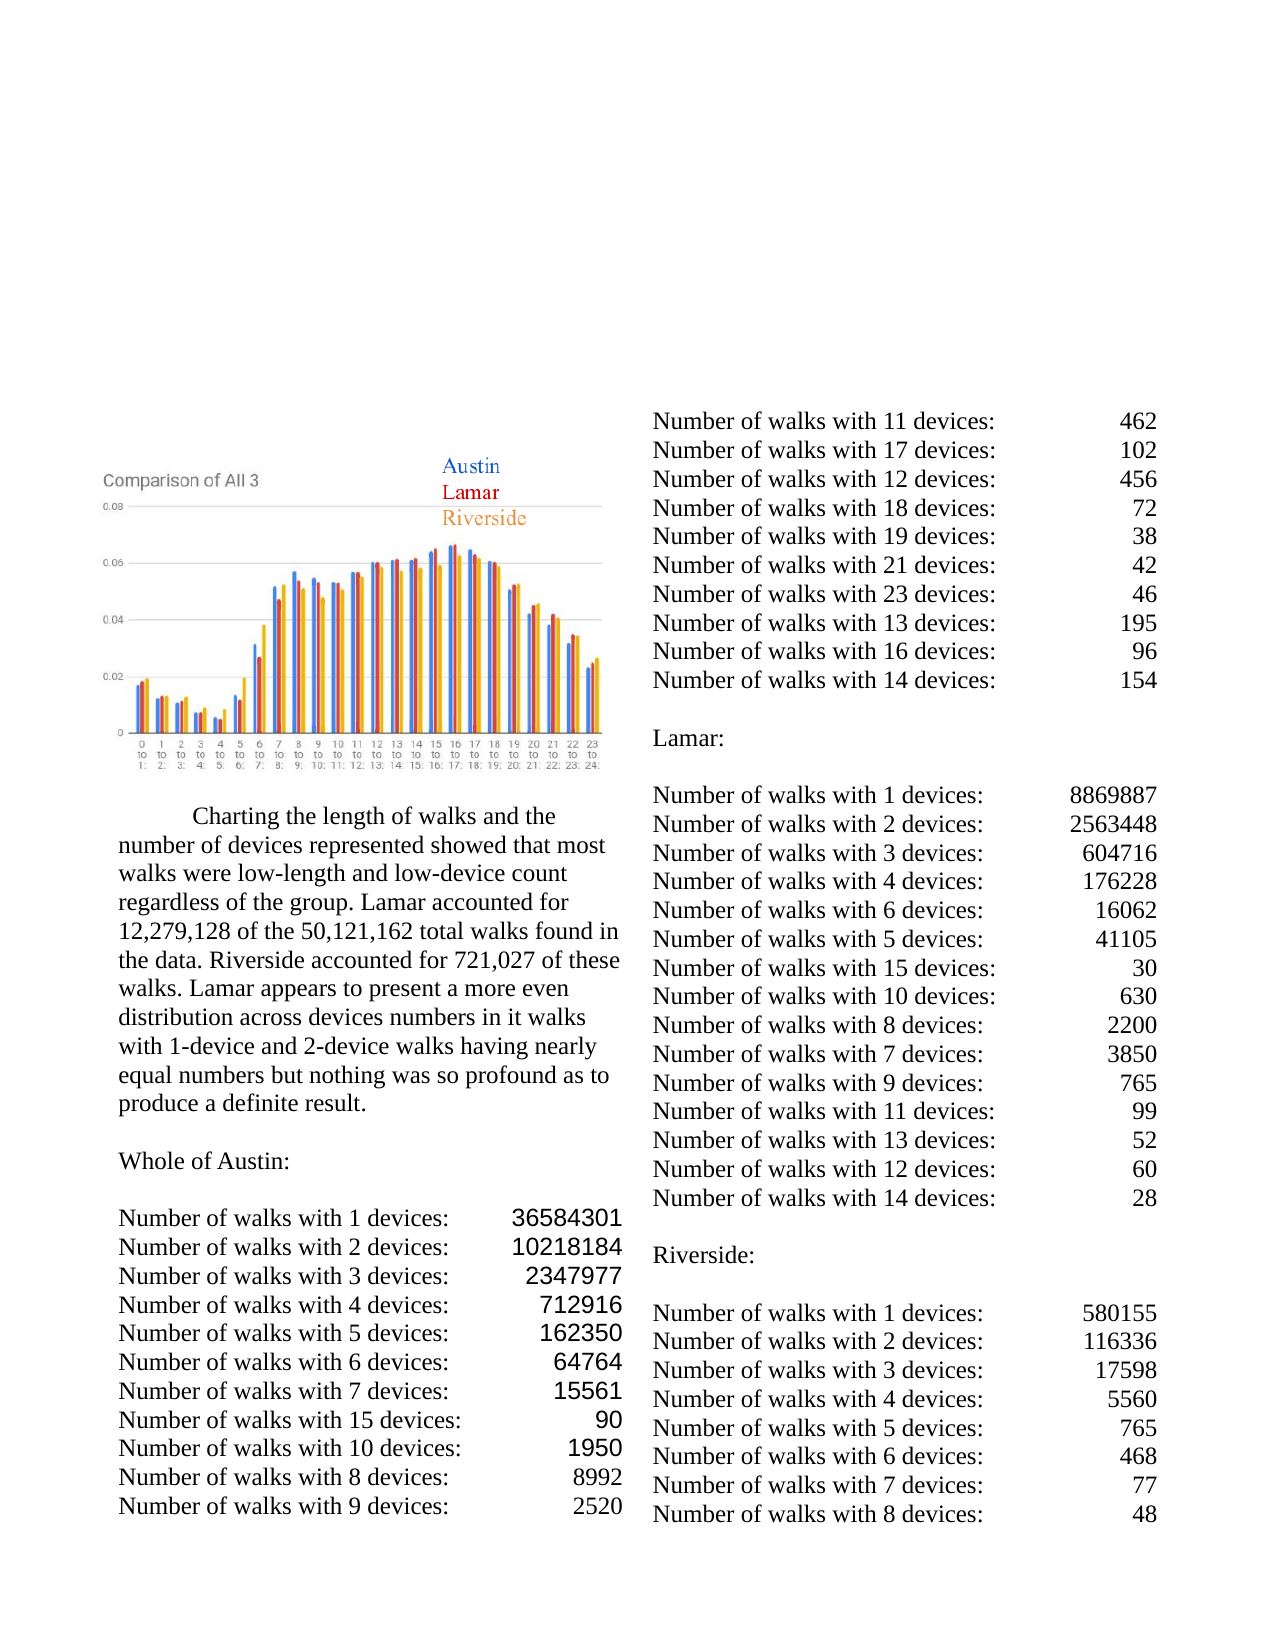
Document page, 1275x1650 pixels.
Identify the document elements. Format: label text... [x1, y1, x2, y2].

table_cell Number of walks with 13 devices: [653, 608, 1006, 636]
table_header 36584301 [472, 1204, 622, 1232]
table_cell Number of walks with 7 devices: [653, 1470, 1012, 1499]
table_cell Number of walks with 2 devices: [653, 809, 1010, 838]
table_cell 195 [1006, 608, 1157, 636]
table_cell 630 [1010, 981, 1157, 1010]
table_cell Number of walks with 5 devices: [653, 1413, 1012, 1441]
table_cell Number of walks with 4 devices: [653, 866, 1010, 895]
table_cell 116336 [1012, 1326, 1157, 1355]
table_cell Number of walks with 3 devices: [653, 1355, 1012, 1384]
table_cell 46 [1006, 579, 1157, 608]
table_cell 52 [1010, 1125, 1157, 1154]
table_cell Number of walks with 2 devices: [118, 1232, 472, 1261]
table_header Number of walks with 1 devices: [653, 1298, 1012, 1326]
table_cell Number of walks with 18 devices: [653, 493, 1006, 521]
table_cell 30 [1010, 953, 1157, 981]
table_cell Number of walks with 8 devices: [118, 1462, 472, 1491]
table_cell Number of walks with 5 devices: [653, 924, 1010, 953]
table_cell 77 [1012, 1470, 1157, 1499]
table_cell Number of walks with 13 devices: [653, 1125, 1010, 1154]
table_cell Number of walks with 4 devices: [653, 1384, 1012, 1413]
table_header Number of walks with 1 devices: [653, 780, 1010, 809]
table_cell Number of walks with 11 devices: [653, 1096, 1010, 1125]
table_cell 60 [1010, 1154, 1157, 1183]
table_cell Number of walks with 6 devices: [653, 895, 1010, 924]
table_cell Number of walks with 7 devices: [653, 1039, 1010, 1068]
table_cell 72 [1006, 493, 1157, 521]
table_cell Number of walks with 19 devices: [653, 521, 1006, 550]
table_cell Number of walks with 6 devices: [653, 1441, 1012, 1470]
table_cell 765 [1010, 1068, 1157, 1096]
table_cell Number of walks with 8 devices: [653, 1499, 1012, 1528]
table_cell Number of walks with 4 devices: [118, 1290, 472, 1318]
table_cell 162350 [472, 1319, 622, 1347]
text Whole of Austin: [118, 1146, 622, 1175]
picture [97, 455, 603, 773]
table_cell Number of walks with 6 devices: [118, 1347, 472, 1376]
table_cell Number of walks with 21 devices: [653, 550, 1006, 579]
table_cell Number of walks with 15 devices: [118, 1405, 472, 1433]
table_cell 16062 [1010, 895, 1157, 924]
table_cell 15561 [472, 1376, 622, 1405]
table_cell Number of walks with 3 devices: [118, 1261, 472, 1290]
table_cell 3850 [1010, 1039, 1157, 1068]
table_cell Number of walks with 5 devices: [118, 1319, 472, 1347]
table_header Number of walks with 1 devices: [118, 1204, 472, 1232]
table_cell Number of walks with 9 devices: [118, 1491, 472, 1520]
table_cell 5560 [1012, 1384, 1157, 1413]
table_cell Number of walks with 3 devices: [653, 838, 1010, 866]
table_cell 99 [1010, 1096, 1157, 1125]
table_cell 38 [1006, 521, 1157, 550]
table_cell 176228 [1010, 866, 1157, 895]
table_cell Number of walks with 7 devices: [118, 1376, 472, 1405]
table_cell Number of walks with 11 devices: [653, 406, 1006, 435]
table_cell Number of walks with 10 devices: [653, 981, 1010, 1010]
table_cell 8992 [472, 1462, 622, 1491]
table_cell Number of walks with 8 devices: [653, 1010, 1010, 1039]
table_cell 154 [1006, 665, 1157, 694]
table_cell 1950 [472, 1434, 622, 1462]
text Riverside: [652, 1240, 1157, 1269]
table_cell 765 [1012, 1413, 1157, 1441]
table_cell Number of walks with 9 devices: [653, 1068, 1010, 1096]
table_cell 42 [1006, 550, 1157, 579]
table_header 8869887 [1010, 780, 1157, 809]
table_cell 2347977 [472, 1261, 622, 1290]
table_cell 17598 [1012, 1355, 1157, 1384]
table_cell Number of walks with 16 devices: [653, 636, 1006, 665]
table_cell 604716 [1010, 838, 1157, 866]
text Lamar: [652, 723, 1157, 751]
table_cell Number of walks with 15 devices: [653, 953, 1010, 981]
table_cell 48 [1012, 1499, 1157, 1528]
table_cell Number of walks with 14 devices: [653, 665, 1006, 694]
table_cell 41105 [1010, 924, 1157, 953]
table_cell 712916 [472, 1290, 622, 1318]
table_cell Number of walks with 17 devices: [653, 435, 1006, 464]
text Charting the length of walks and the number of devices represented showed that most walks were low-length and low-device count regardless of the group. Lamar accounted for 12,279,128 of the 50,121,162 total walks found in the data. Riverside accounted for 721,027 of these walks. Lamar appears to present a more even distribution across devices numbers in it walks with 1-device and 2-device walks having nearly equal numbers but nothing was so profound as to produce a definite result. [118, 801, 622, 1117]
table_header 580155 [1012, 1298, 1157, 1326]
table_cell Number of walks with 23 devices: [653, 579, 1006, 608]
table_cell 2520 [472, 1491, 622, 1520]
table_cell Number of walks with 2 devices: [653, 1326, 1012, 1355]
table_cell 90 [472, 1405, 622, 1433]
table_cell 10218184 [472, 1232, 622, 1261]
table_cell 462 [1006, 406, 1157, 435]
table_cell Number of walks with 14 devices: [653, 1183, 1010, 1211]
table_cell Number of walks with 12 devices: [653, 1154, 1010, 1183]
table_cell 28 [1010, 1183, 1157, 1211]
table_cell Number of walks with 10 devices: [118, 1434, 472, 1462]
table_cell 468 [1012, 1441, 1157, 1470]
table_cell 456 [1006, 464, 1157, 493]
table_cell 96 [1006, 636, 1157, 665]
table_cell 64764 [472, 1347, 622, 1376]
table_cell Number of walks with 12 devices: [653, 464, 1006, 493]
table_cell 102 [1006, 435, 1157, 464]
table_cell 2200 [1010, 1010, 1157, 1039]
table_cell 2563448 [1010, 809, 1157, 838]
